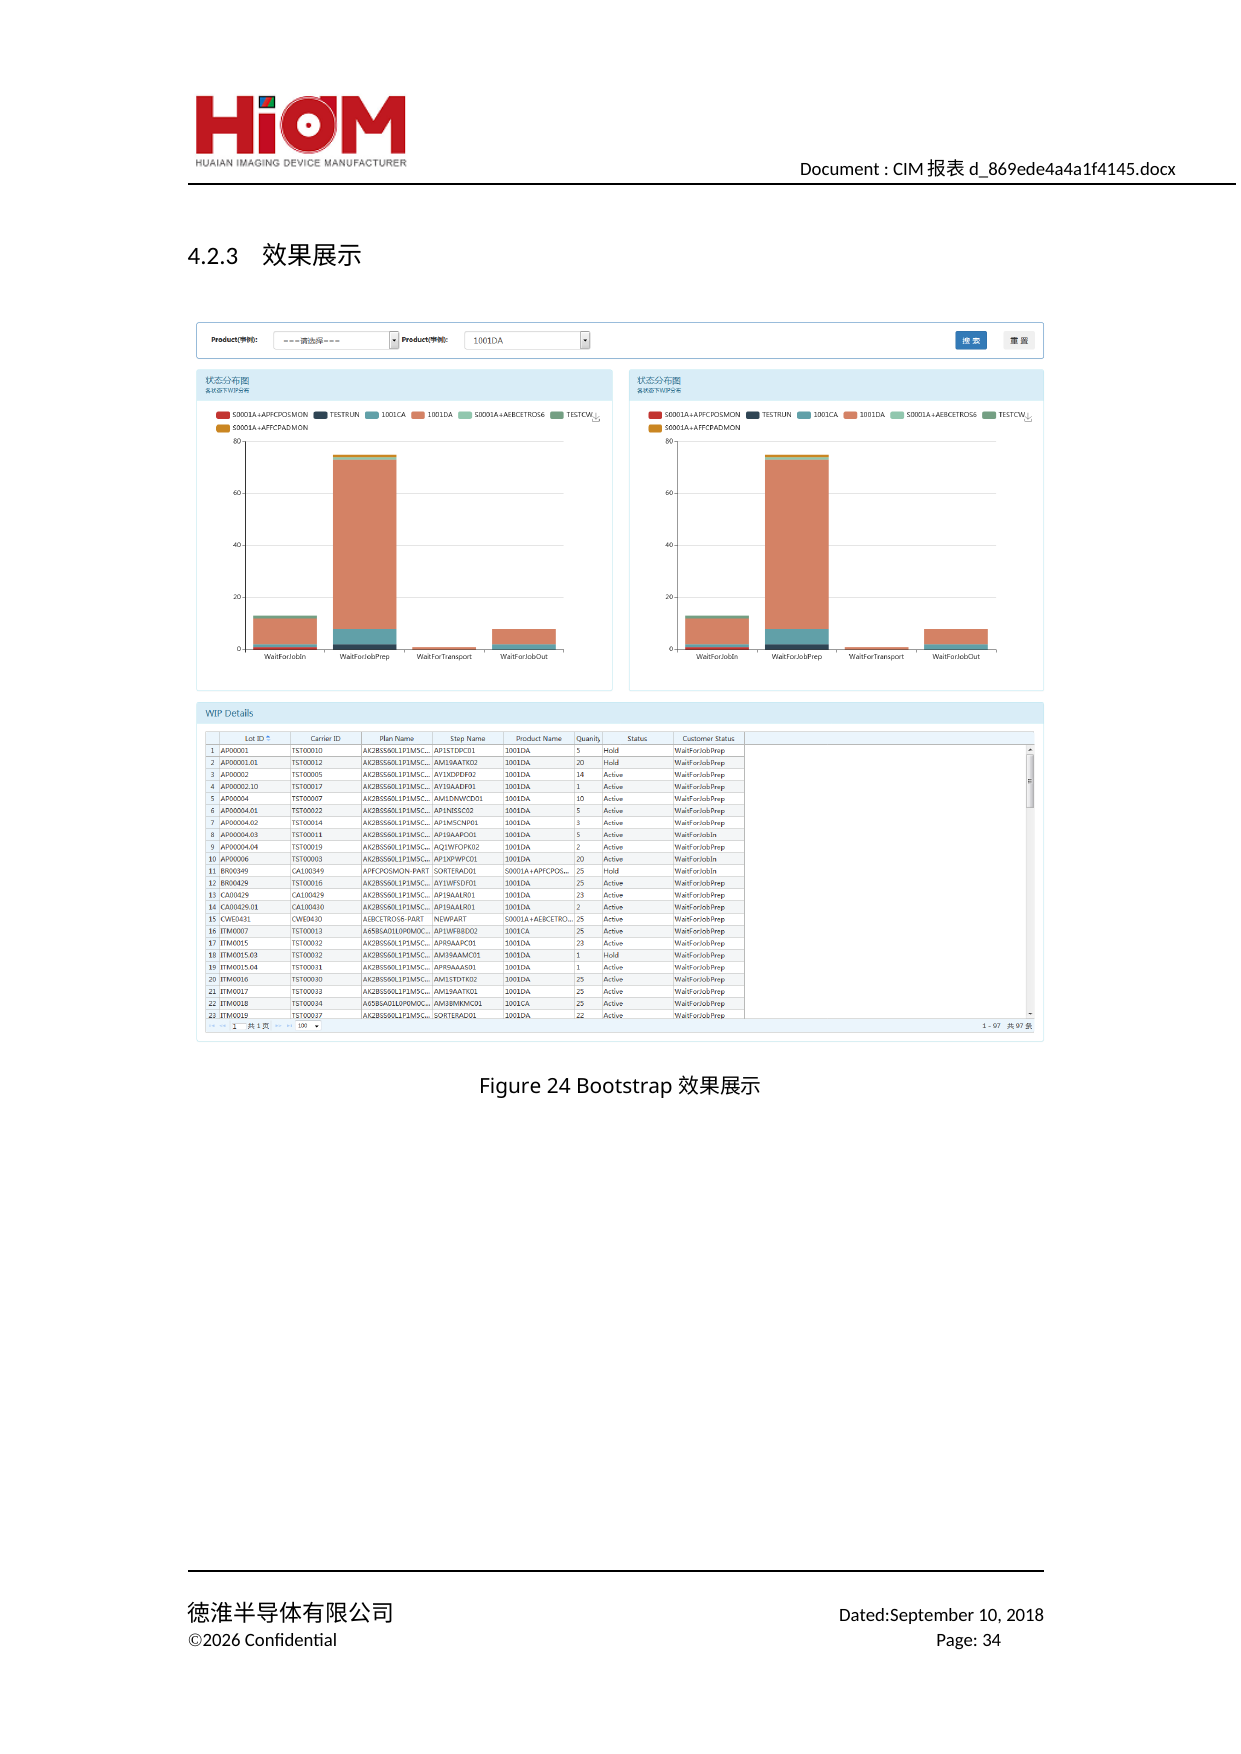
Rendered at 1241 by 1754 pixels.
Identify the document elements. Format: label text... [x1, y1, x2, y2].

picture [187, 88, 411, 176]
text Figure 24 Bootstrap 效果展示 [187, 1068, 1053, 1102]
picture [187, 321, 1053, 1052]
list 效果展示 [187, 219, 1053, 287]
